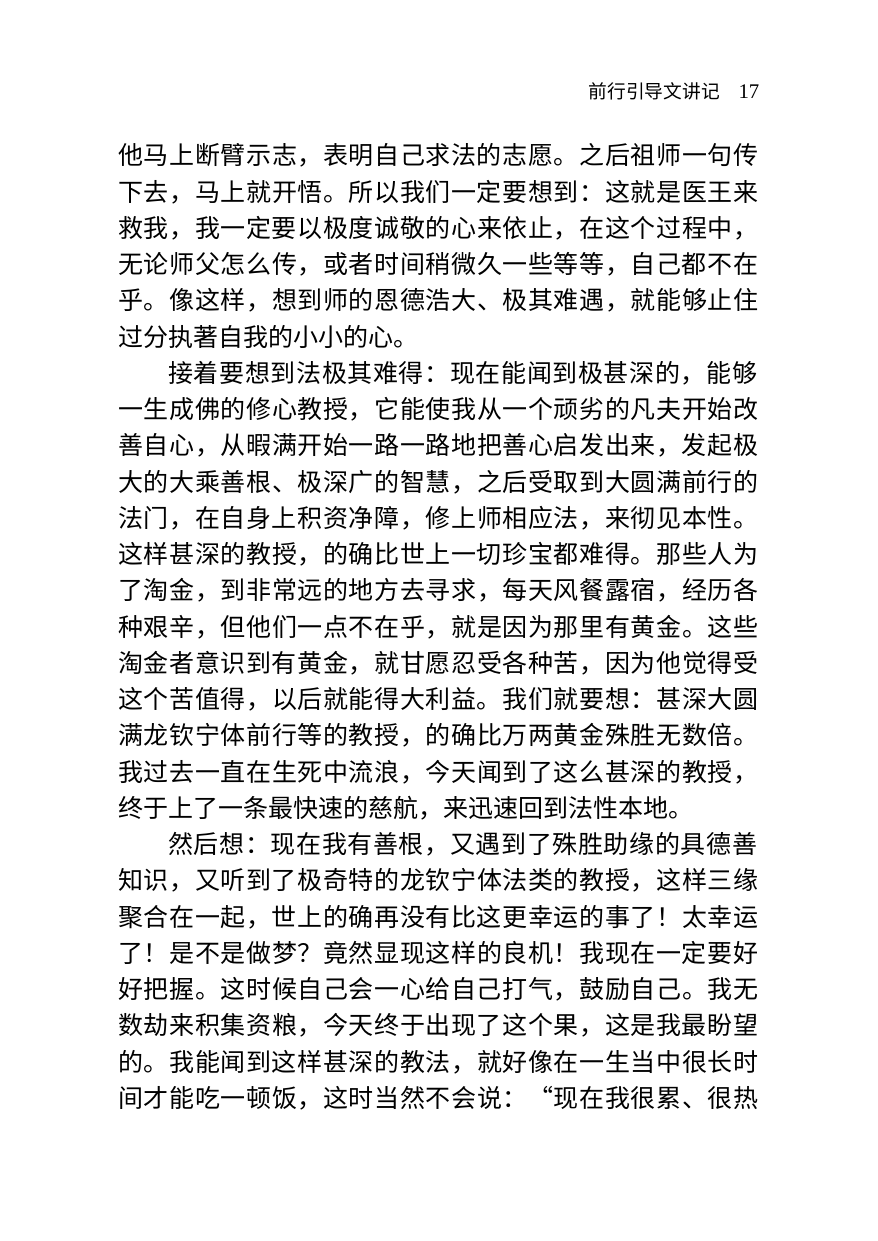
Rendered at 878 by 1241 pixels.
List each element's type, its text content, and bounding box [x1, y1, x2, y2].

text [118, 824, 759, 1114]
text 接着要想到法极其难得：现在能闻到极甚深的，能够一生成佛的修心教授，它能使我从一个顽劣的凡夫开始改善自心，从暇满开始一路一路地把善心启发出来，发起极大的大乘善根、极深广的智慧，之后受取到大圆满前行的法门，在自身上积资净障，修上师相应法，来彻见本性。这样甚深的教授，的确比世上一切珍宝都难得。那些人为了淘金，到非常远的地方去寻求，每天风餐露宿，经历各种艰辛，但他们一点不在乎，就是因为那里有黄金。这些淘金者意识到有黄金，就甘愿忍受各种苦，因为他觉得受这个苦值得，以后就能得大利益。我们就要想：甚深大圆满龙钦宁体前行等的教授，的确比万两黄金殊胜无数倍。我过去一直在生死中流浪，今天闻到了这么甚深的教授，终于上了一条最快速的慈航，来迅速回到法性本地。 [118, 353, 759, 824]
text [118, 136, 759, 353]
